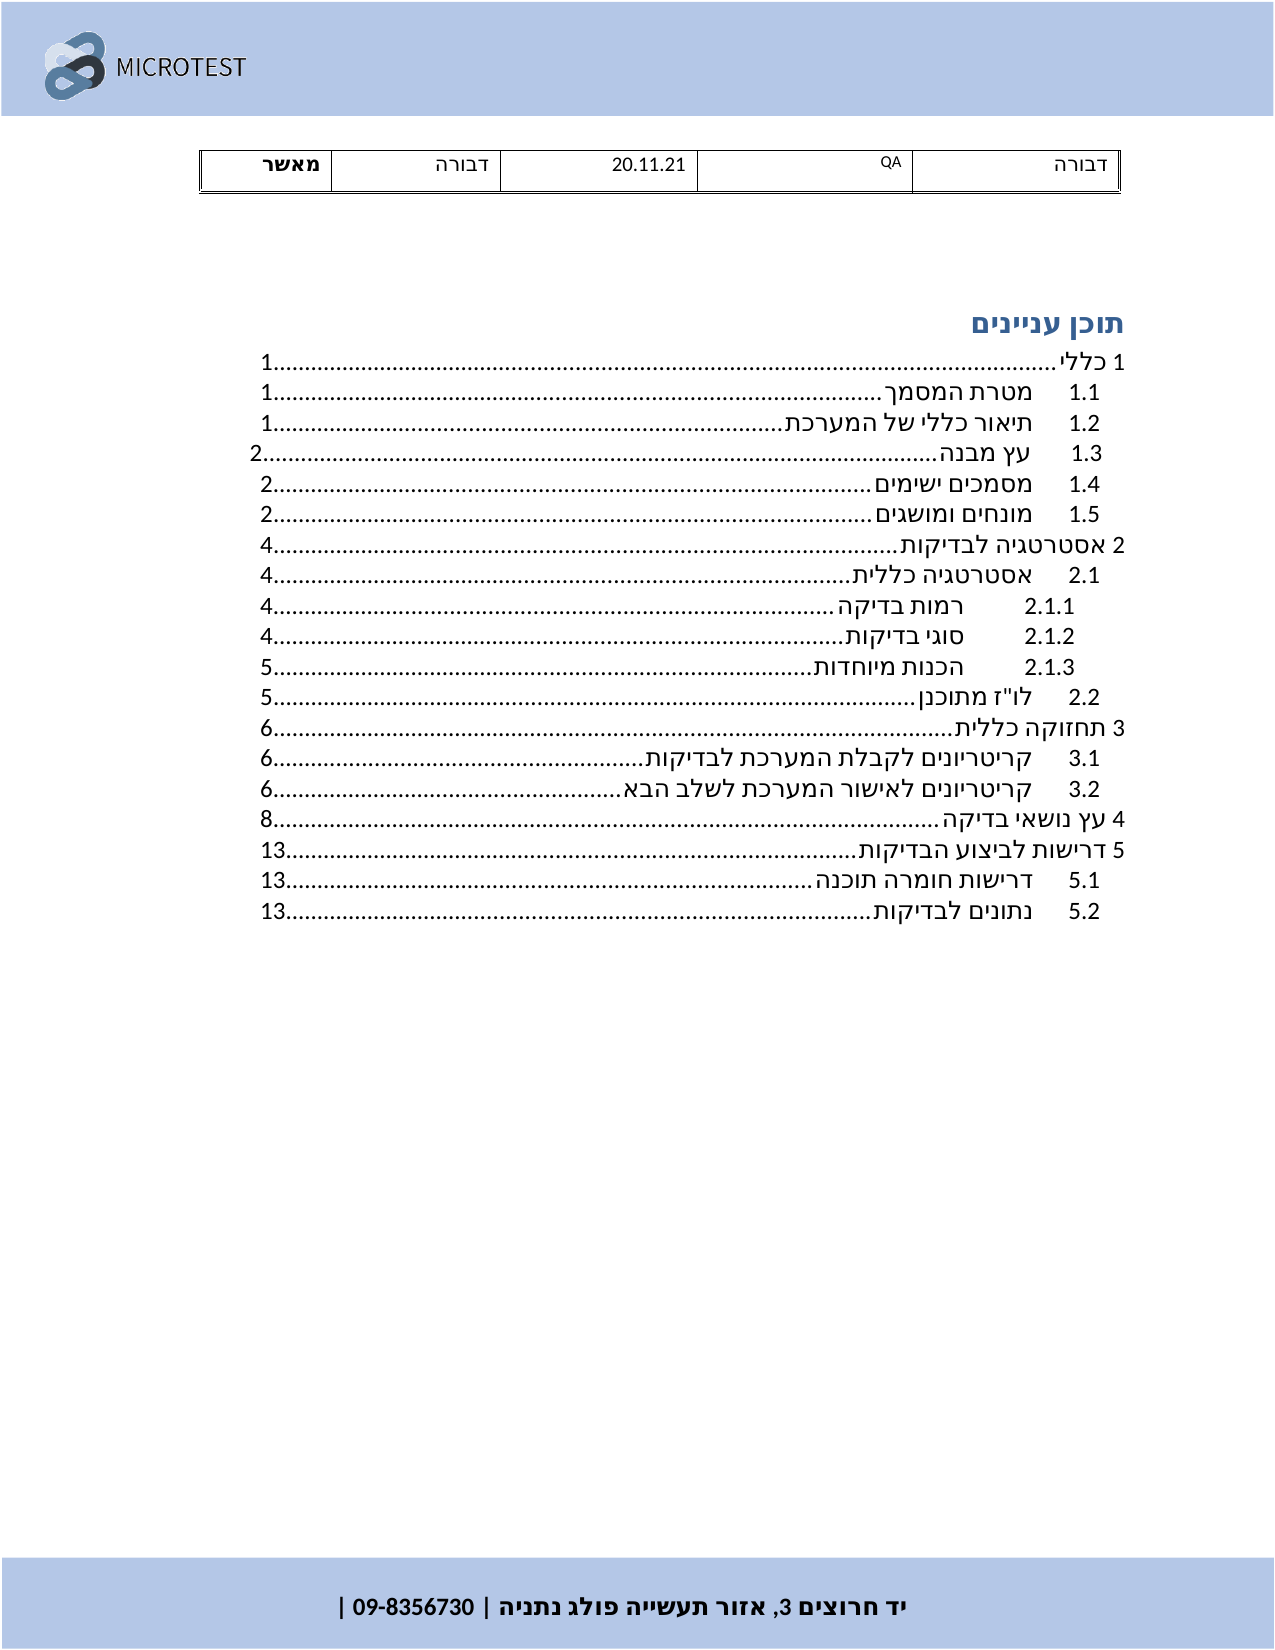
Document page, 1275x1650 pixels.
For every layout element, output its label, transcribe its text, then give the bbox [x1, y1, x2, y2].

text 4 עץ נושאי בדיקה 8 [150, 804, 1125, 834]
table_cell דבורה [332, 151, 500, 191]
text 3 תחזוקה כללית 6 [150, 712, 1125, 743]
text 5 דרישות לביצוע הבדיקות 13 [150, 834, 1125, 865]
text 1.3 עץ מבנה...........................................................................................................2 [150, 437, 1125, 468]
text 2.1 אסטרטגיה כללית 4 [150, 559, 1100, 590]
picture [2, 1, 267, 114]
text 1.2 תיאור כללי של המערכת 1 [150, 407, 1100, 437]
text 1 כללי 1 [150, 346, 1125, 376]
text 2.2 לו"ז מתוכנן 5 [150, 682, 1100, 712]
text 2.1.2 סוגי בדיקות 4 [150, 621, 1075, 651]
table_cell מאשר [200, 151, 331, 191]
text 5.2 נתונים לבדיקות 13 [150, 895, 1100, 926]
text 2 אסטרטגיה לבדיקות 4 [150, 529, 1125, 559]
text 1.4 מסמכים ישימים 2 [150, 468, 1100, 498]
table_cell דבורה [913, 151, 1119, 191]
text 3.2 קריטריונים לאישור המערכת לשלב הבא 6 [150, 773, 1100, 804]
text 1.1 מטרת המסמך 1 [150, 376, 1100, 407]
table_cell 20.11.21 [501, 151, 697, 191]
table_cell QA [698, 151, 912, 191]
text 2.1.3 הכנות מיוחדות 5 [150, 651, 1075, 682]
subtitle תוכן עניינים [150, 305, 1125, 341]
text 5.1 דרישות חומרה תוכנה 13 [150, 865, 1100, 895]
text 1.5 מונחים ומושגים 2 [150, 498, 1100, 529]
text 3.1 קריטריונים לקבלת המערכת לבדיקות 6 [150, 743, 1100, 773]
text 2.1.1 רמות בדיקה 4 [150, 590, 1075, 621]
